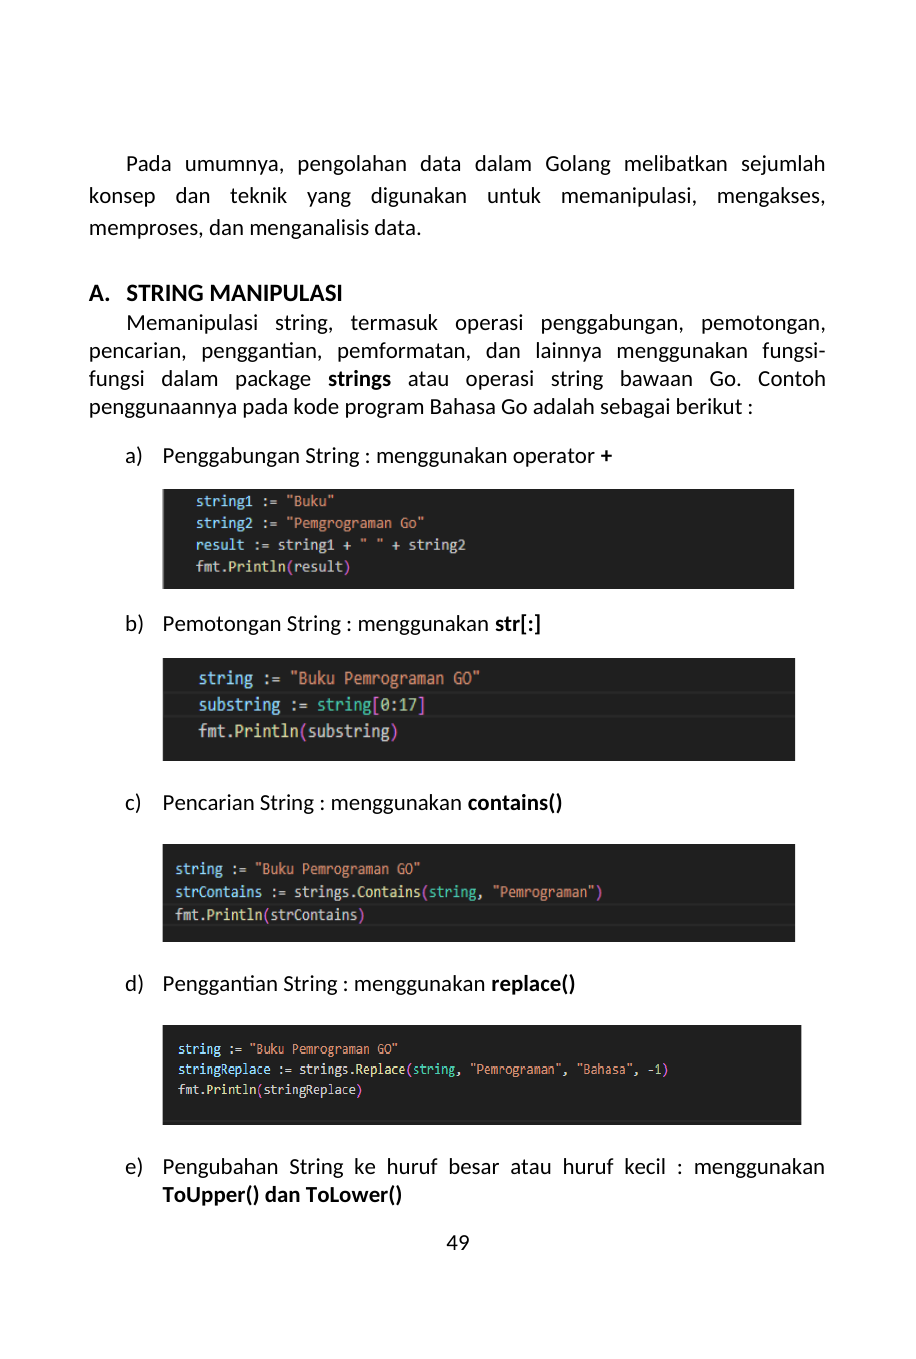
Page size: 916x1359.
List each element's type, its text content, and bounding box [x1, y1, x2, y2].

subtitle STRING MANIPULASI [89, 277, 827, 308]
list Pencarian String : menggunakan contains() [125, 788, 827, 816]
picture [162, 489, 795, 589]
text Pada umumnya, pengolahan data dalam Golang melibatkan sejumlah konsep dan teknik yang digunakan untuk memanipulasi, mengakses, memproses, dan menganalisis data. [89, 149, 827, 241]
picture [162, 658, 796, 761]
list Pemotongan String : menggunakan str[:] [125, 609, 827, 637]
picture [162, 844, 796, 942]
list Penggantian String : menggunakan replace() [125, 969, 827, 997]
list Pengubahan String ke huruf besar atau huruf kecil : menggunakan ToUpper() dan ToLower() [125, 1152, 827, 1208]
picture [162, 1025, 802, 1125]
text Memanipulasi string, termasuk operasi penggabungan, pemotongan, pencarian, penggantian, pemformatan, dan lainnya menggunakan fungsi-fungsi dalam package strings atau operasi string bawaan Go. Contoh penggunaannya pada kode program Bahasa Go adalah sebagai berikut : [89, 308, 827, 420]
list Penggabungan String : menggunakan operator + [125, 441, 827, 469]
